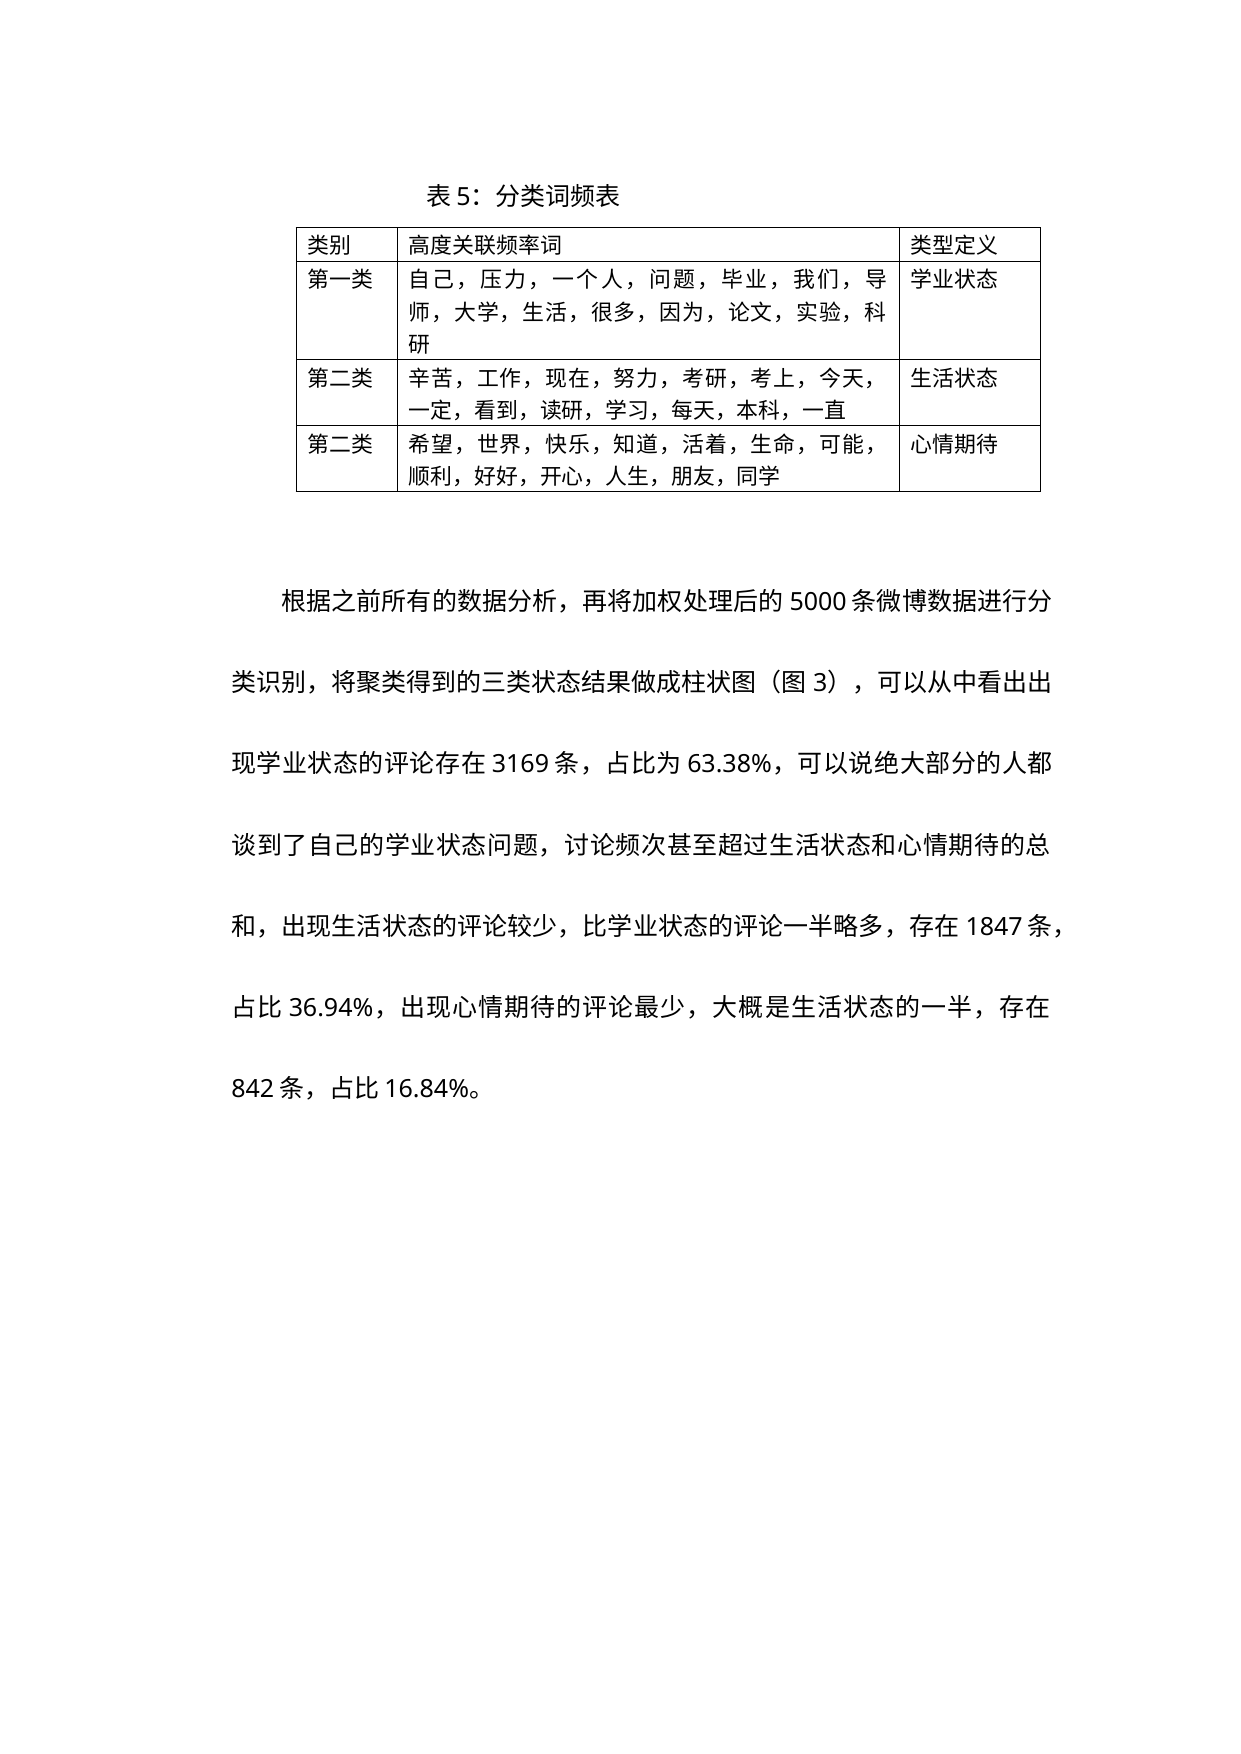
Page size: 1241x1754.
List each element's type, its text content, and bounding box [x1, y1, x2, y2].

text 根据之前所有的数据分析，再将加权处理后的5000条微博数据进行分类识别，将聚类得到的三类状态结果做成柱状图（图3），可以从中看出出现学业状态的评论存在3169条，占比为63.38%，可以说绝大部分的人都谈到了自己的学业状态问题，讨论频次甚至超过生活状态和心情期待的总和，出现生活状态的评论较少，比学业状态的评论一半略多，存在1847条，占比36.94%，出现心情期待的评论最少，大概是生活状态的一半，存在842条，占比16.84%。 [231, 567, 1053, 1119]
table_cell 生活状态 [900, 360, 1040, 425]
text 表5：分类词频表 [231, 162, 1053, 227]
table_cell 自己，压力，一个人，问题，毕业，我们，导师，大学，生活，很多，因为，论文，实验，科研 [398, 262, 899, 359]
table_header 高度关联频率词 [398, 228, 899, 261]
table_cell 第二类 [297, 426, 397, 491]
table_cell 第二类 [297, 360, 397, 425]
table_cell 心情期待 [900, 426, 1040, 491]
table_header 类型定义 [900, 228, 1040, 261]
table_cell 学业状态 [900, 262, 1040, 359]
table_header 类别 [297, 228, 397, 261]
table_cell 辛苦，工作，现在，努力，考研，考上，今天，一定，看到，读研，学习，每天，本科，一直 [398, 360, 899, 425]
table_cell 希望，世界，快乐，知道，活着，生命，可能，顺利，好好，开心，人生，朋友，同学 [398, 426, 899, 491]
table_cell 第一类 [297, 262, 397, 359]
